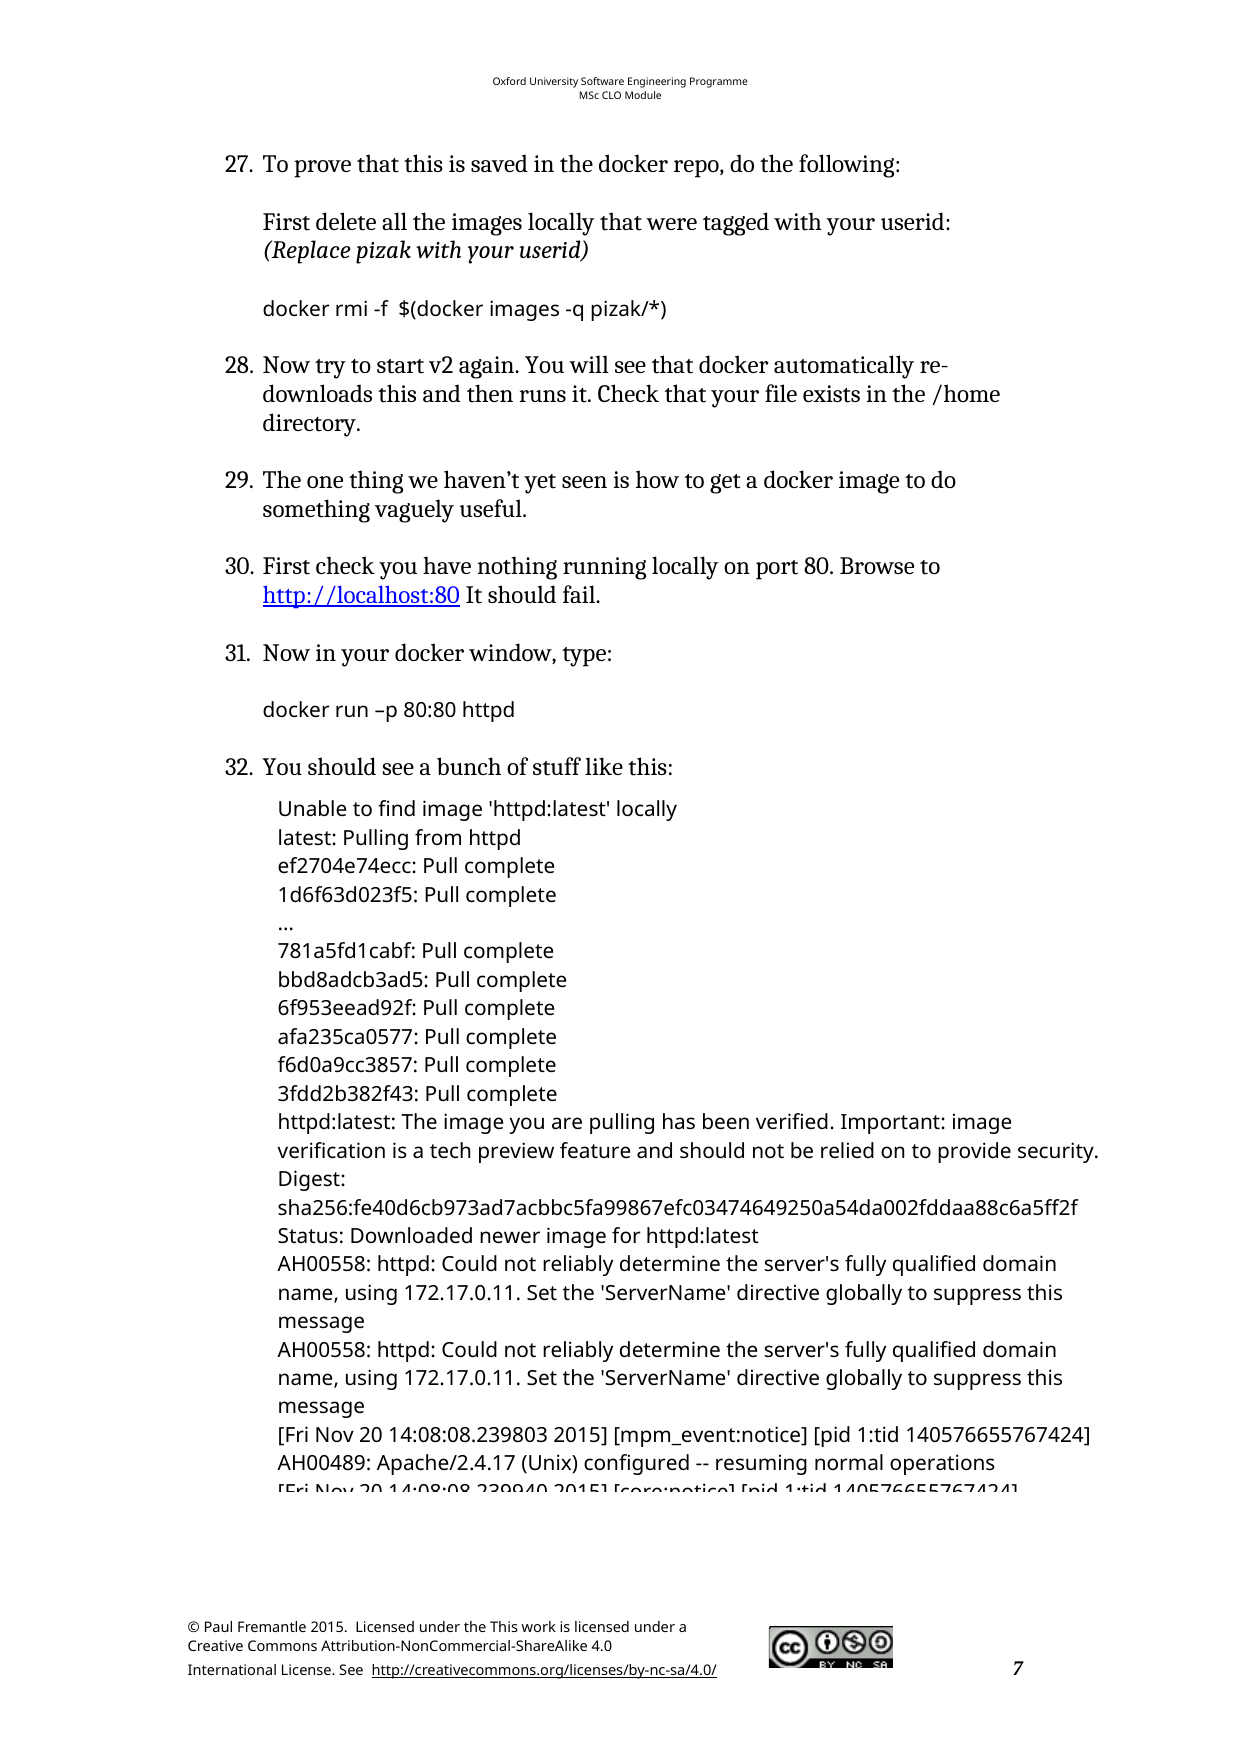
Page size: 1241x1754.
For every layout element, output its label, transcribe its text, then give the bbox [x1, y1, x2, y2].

list Now in your docker window, type: docker run –p 80:80 httpd [225, 638, 1053, 753]
picture [768, 1626, 893, 1668]
list The one thing we haven’t yet seen is how to get a docker image to do something vaguely useful. [225, 466, 1053, 552]
list Now try to start v2 again. You will see that docker automatically re-downloads this and then runs it. Check that your file exists in the /home directory. [225, 351, 1053, 437]
list You should see a bunch of stuff like this: [225, 753, 1053, 1528]
list To prove that this is saved in the docker repo, do the following: First delete all the images locally that were tagged with your userid: (Replace pizak with your userid) docker rmi -f $(docker images -q pizak/*) [225, 150, 1053, 351]
list First check you have nothing running locally on port 80. Browse to http://localhost:80 It should fail. [225, 552, 1053, 638]
